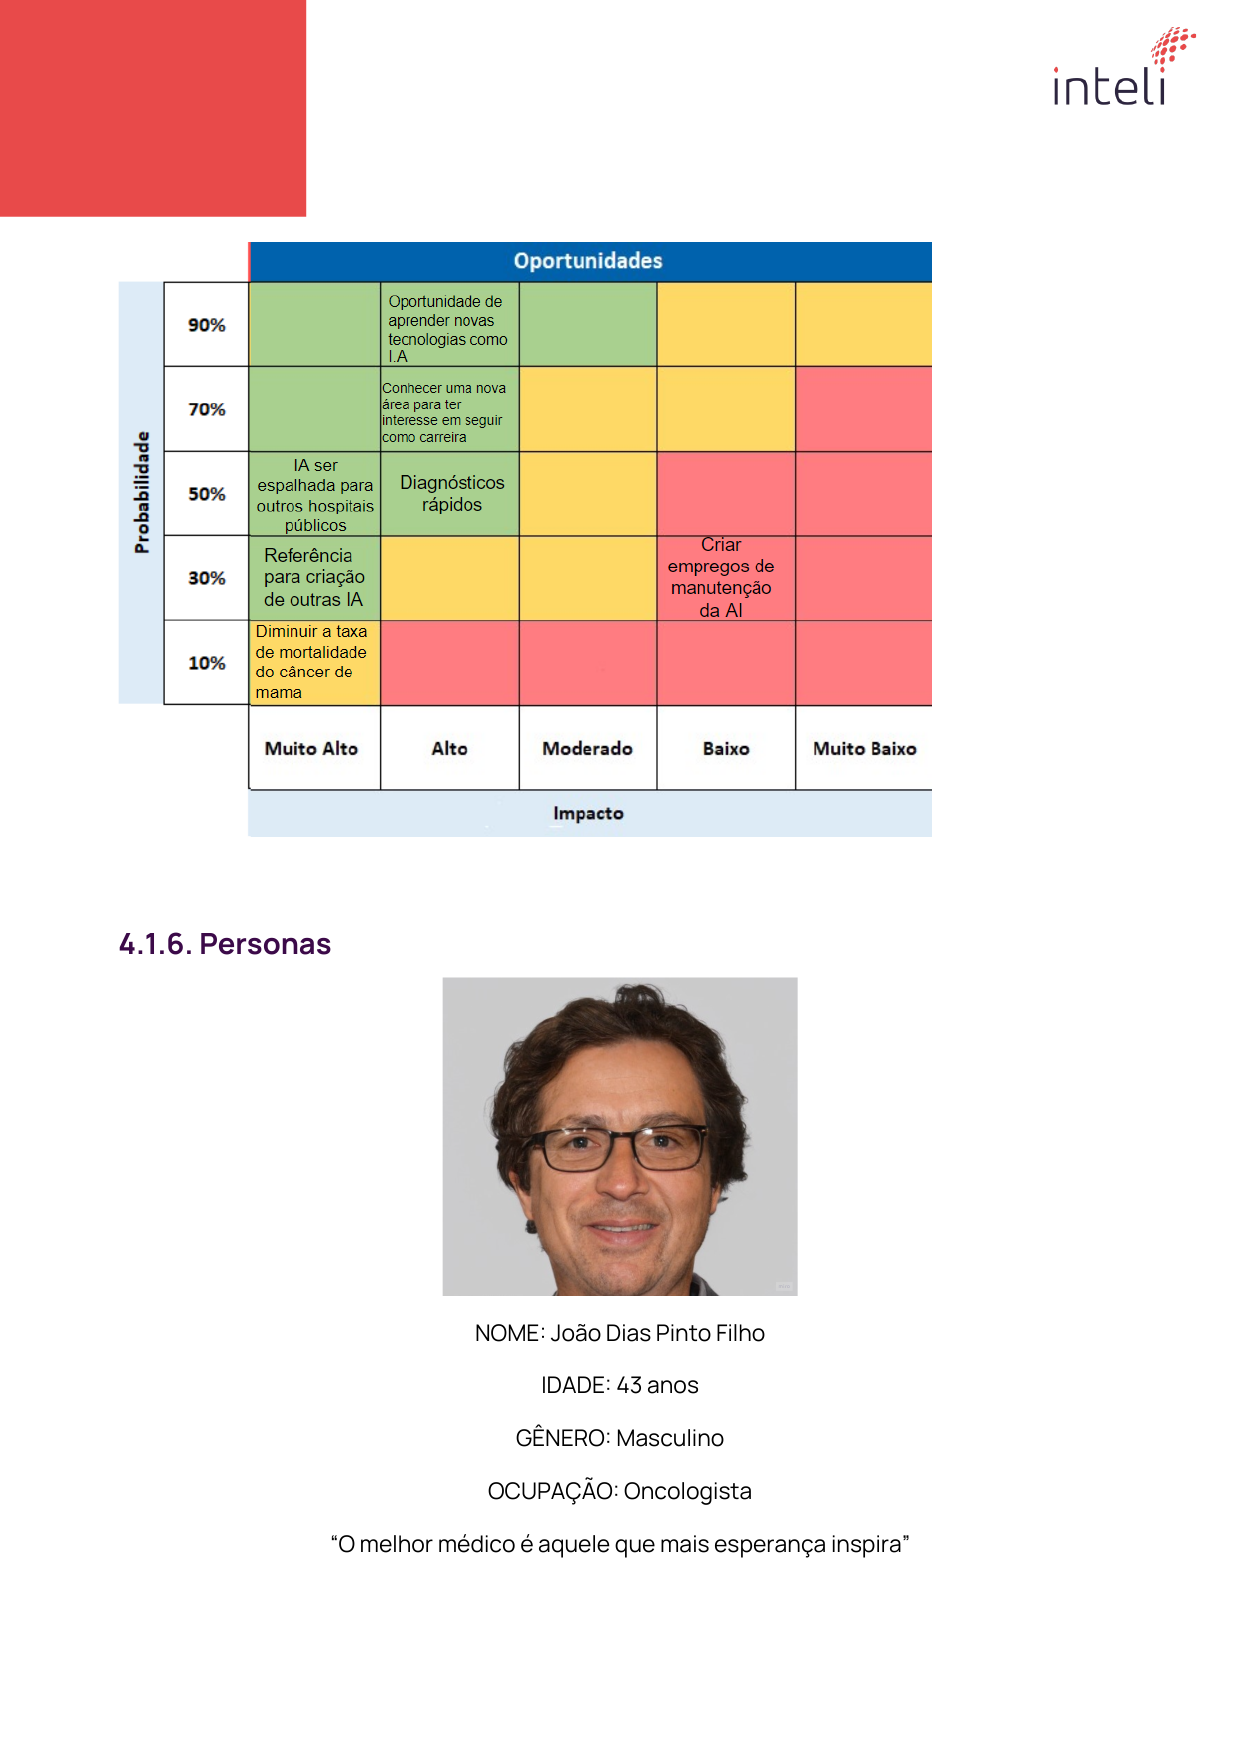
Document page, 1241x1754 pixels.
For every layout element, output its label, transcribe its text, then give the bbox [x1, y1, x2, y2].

text OCUPAÇÃO: Oncologista [118, 1475, 1122, 1506]
text IDADE: 43 anos [118, 1369, 1122, 1401]
picture [442, 977, 798, 1296]
picture [0, 0, 307, 217]
text NOME: João Dias Pinto Filho [118, 1317, 1122, 1348]
subtitle 4.1.6. Personas [118, 923, 1122, 963]
text “O melhor médico é aquele que mais esperança inspira” [118, 1528, 1122, 1559]
picture [118, 242, 932, 837]
picture [1054, 27, 1197, 105]
text GÊNERO: Masculino [118, 1422, 1122, 1453]
